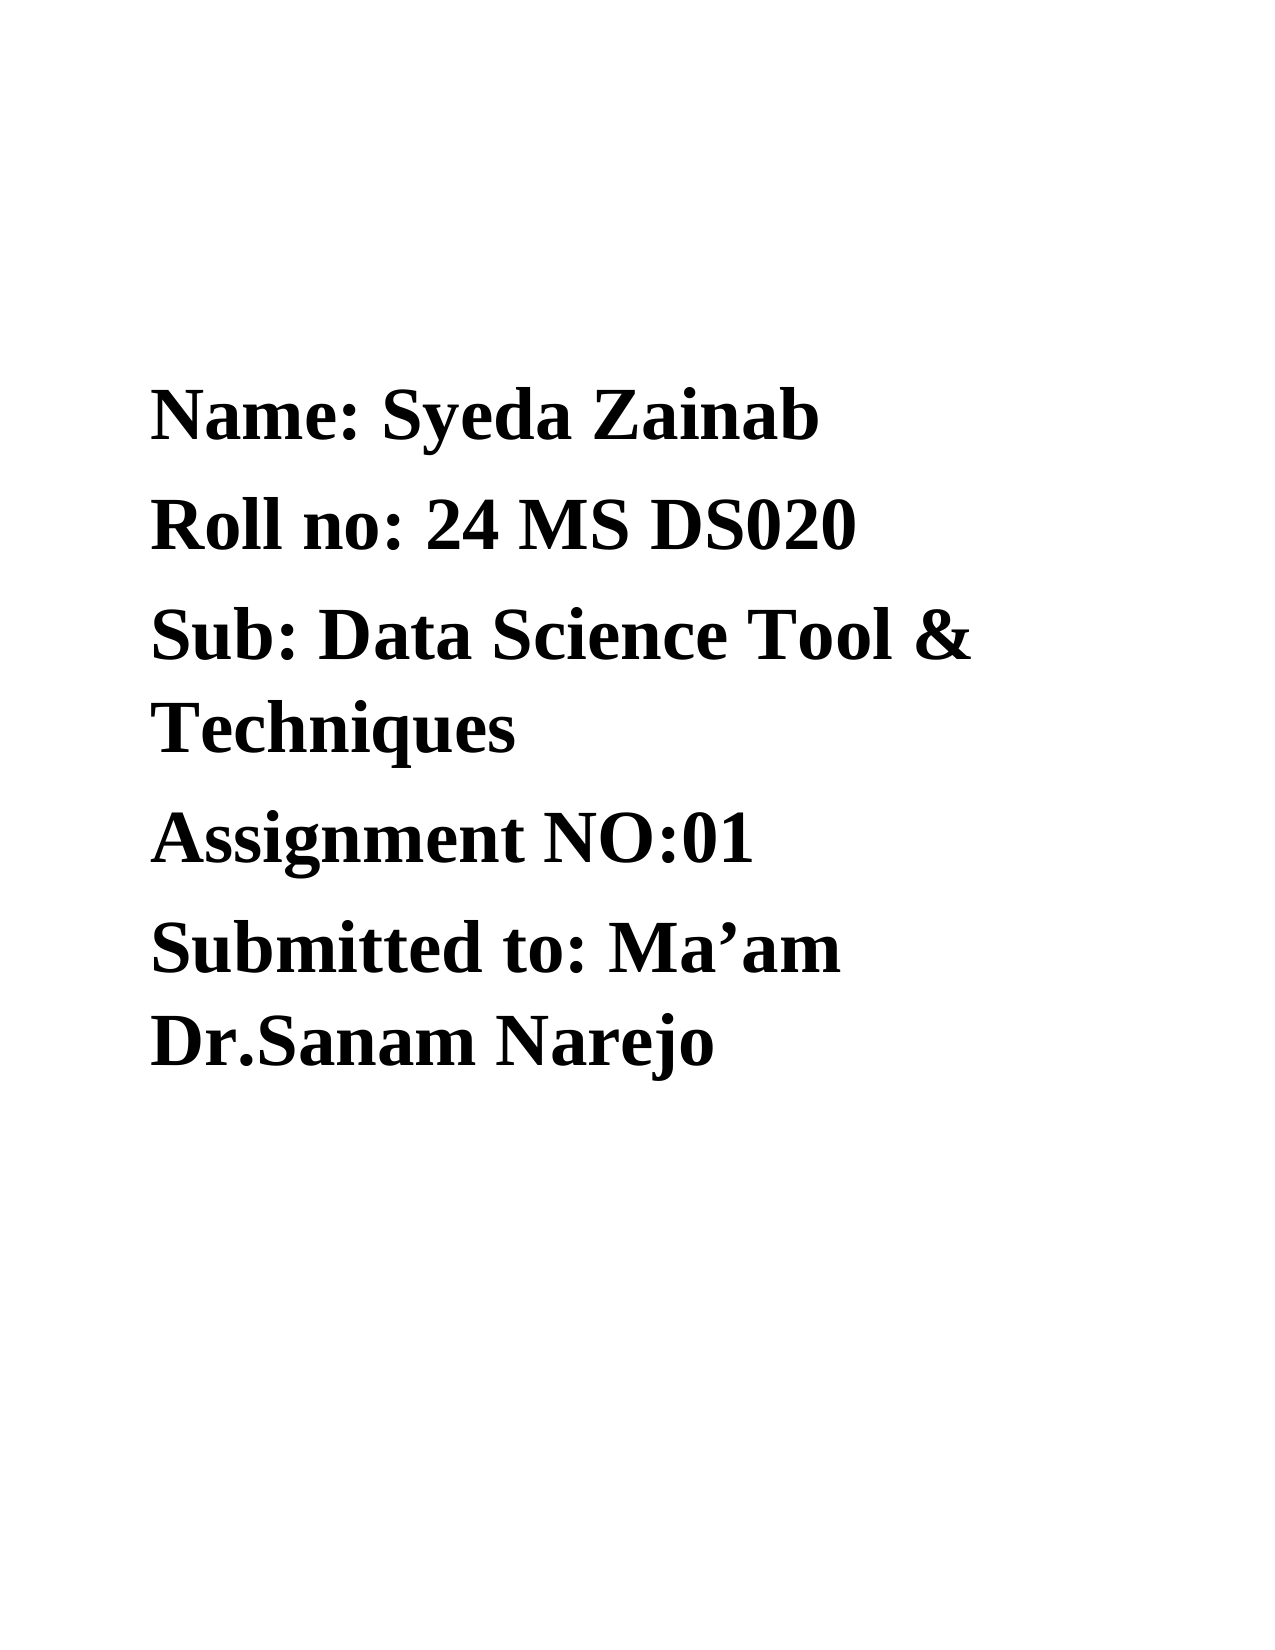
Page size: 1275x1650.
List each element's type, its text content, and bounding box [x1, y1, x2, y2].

text Sub: Data Science Tool & Techniques [150, 589, 1125, 768]
text Submitted to: Ma’am Dr.Sanam Narejo [150, 902, 1125, 1081]
text Roll no: 24 MS DS020 [150, 479, 1125, 566]
text Name: Syeda Zainab [150, 369, 1125, 456]
text Assignment NO:01 [150, 792, 1125, 878]
